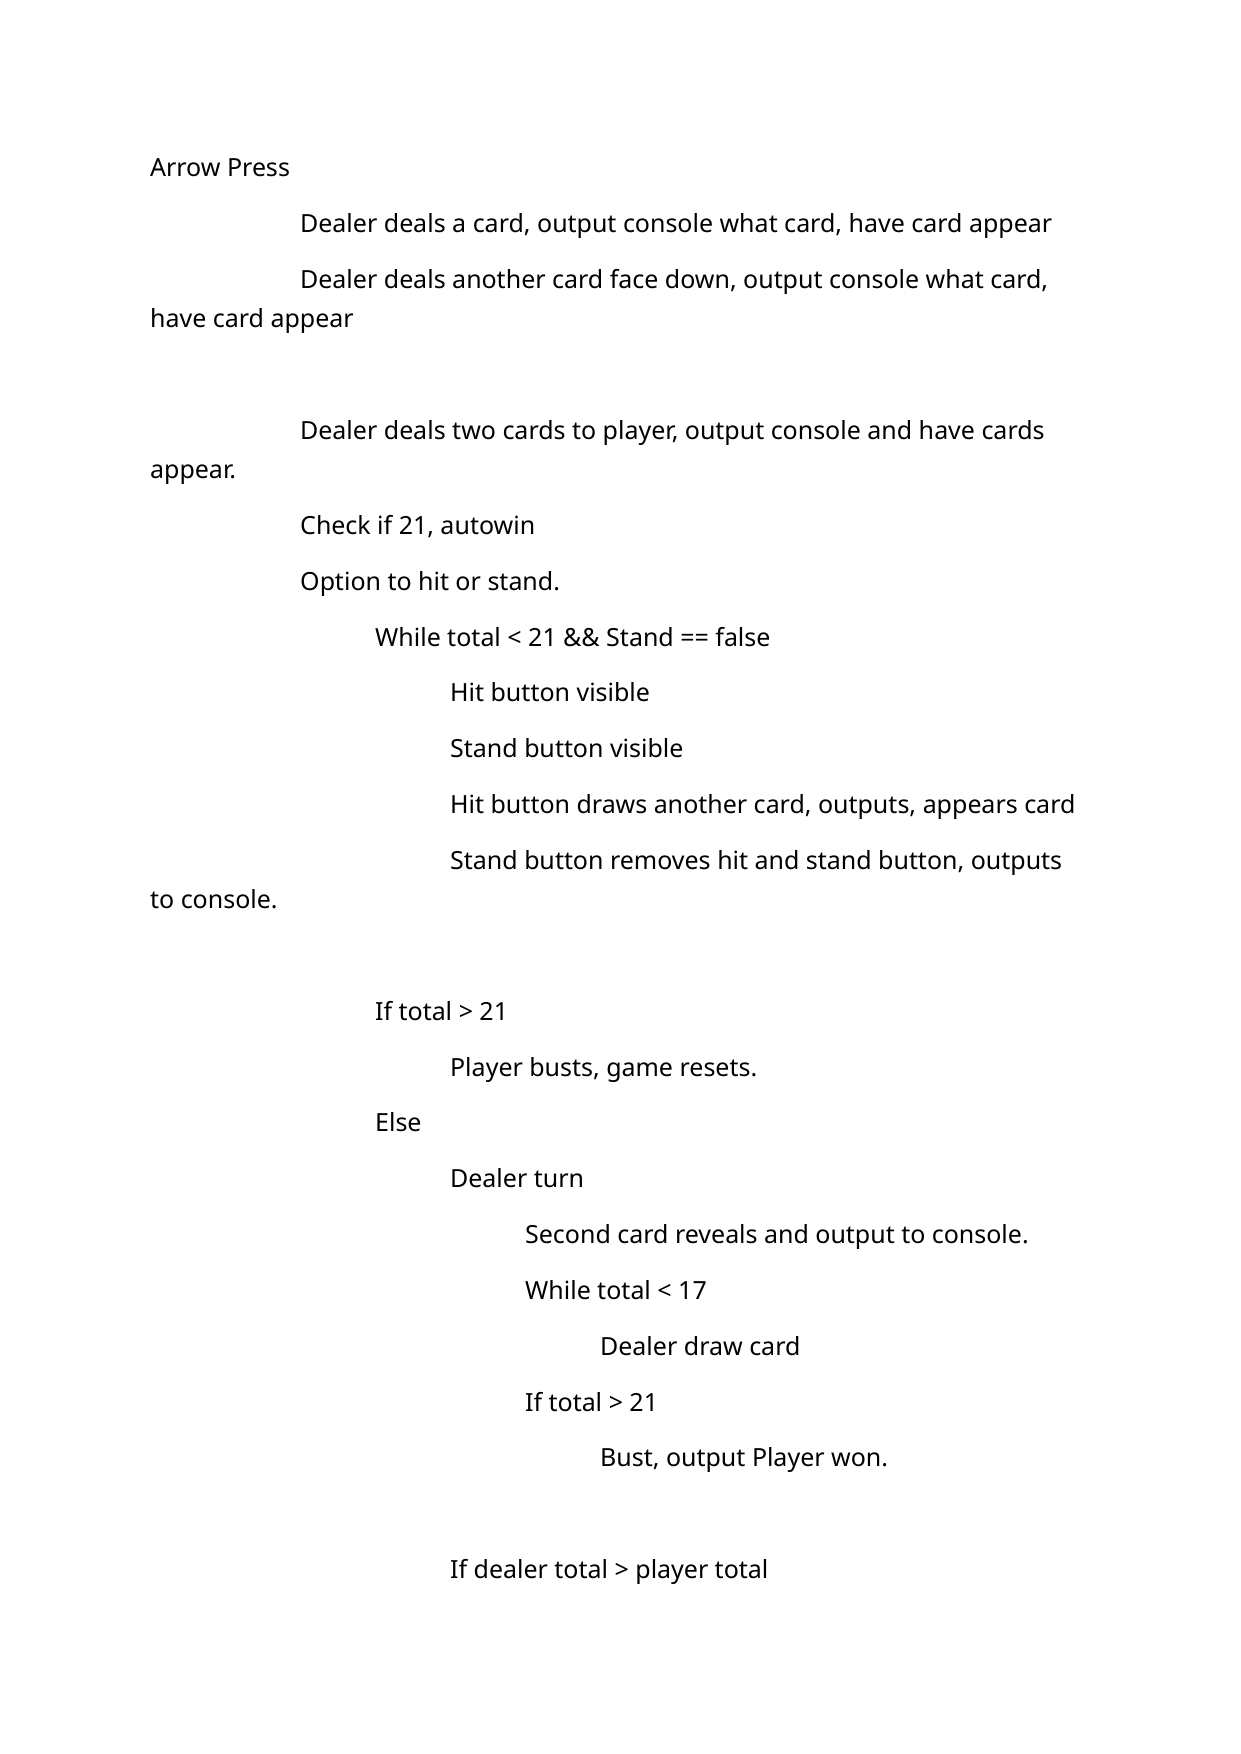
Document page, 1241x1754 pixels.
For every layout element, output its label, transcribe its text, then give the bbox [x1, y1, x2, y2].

text Player busts, game resets. [150, 1049, 1090, 1083]
text Second card reveals and output to console. [150, 1217, 1090, 1251]
text If total > 21 [150, 993, 1090, 1027]
text While total < 21 && Stand == false [150, 619, 1090, 653]
text Option to hit or stand. [150, 563, 1090, 597]
text Hit button visible [150, 675, 1090, 709]
text Stand button removes hit and stand button, outputs to console. [150, 842, 1090, 916]
text Dealer deals another card face down, output console what card, have card appear [150, 262, 1090, 335]
text Check if 21, autowin [150, 507, 1090, 542]
text Dealer deals a card, output console what card, have card appear [150, 206, 1090, 240]
text Dealer turn [150, 1161, 1090, 1195]
text Else [375, 1105, 1090, 1139]
text Stand button visible [150, 731, 1090, 765]
text Arrow Press [150, 150, 1090, 184]
text If dealer total > player total [150, 1552, 1090, 1586]
text If total > 21 [150, 1384, 1090, 1418]
text Bust, output Player won. [150, 1440, 1090, 1474]
text Dealer draw card [150, 1328, 1090, 1362]
text Dealer deals two cards to player, output console and have cards appear. [150, 412, 1090, 486]
text Hit button draws another card, outputs, appears card [150, 787, 1090, 821]
text While total < 17 [150, 1272, 1090, 1307]
